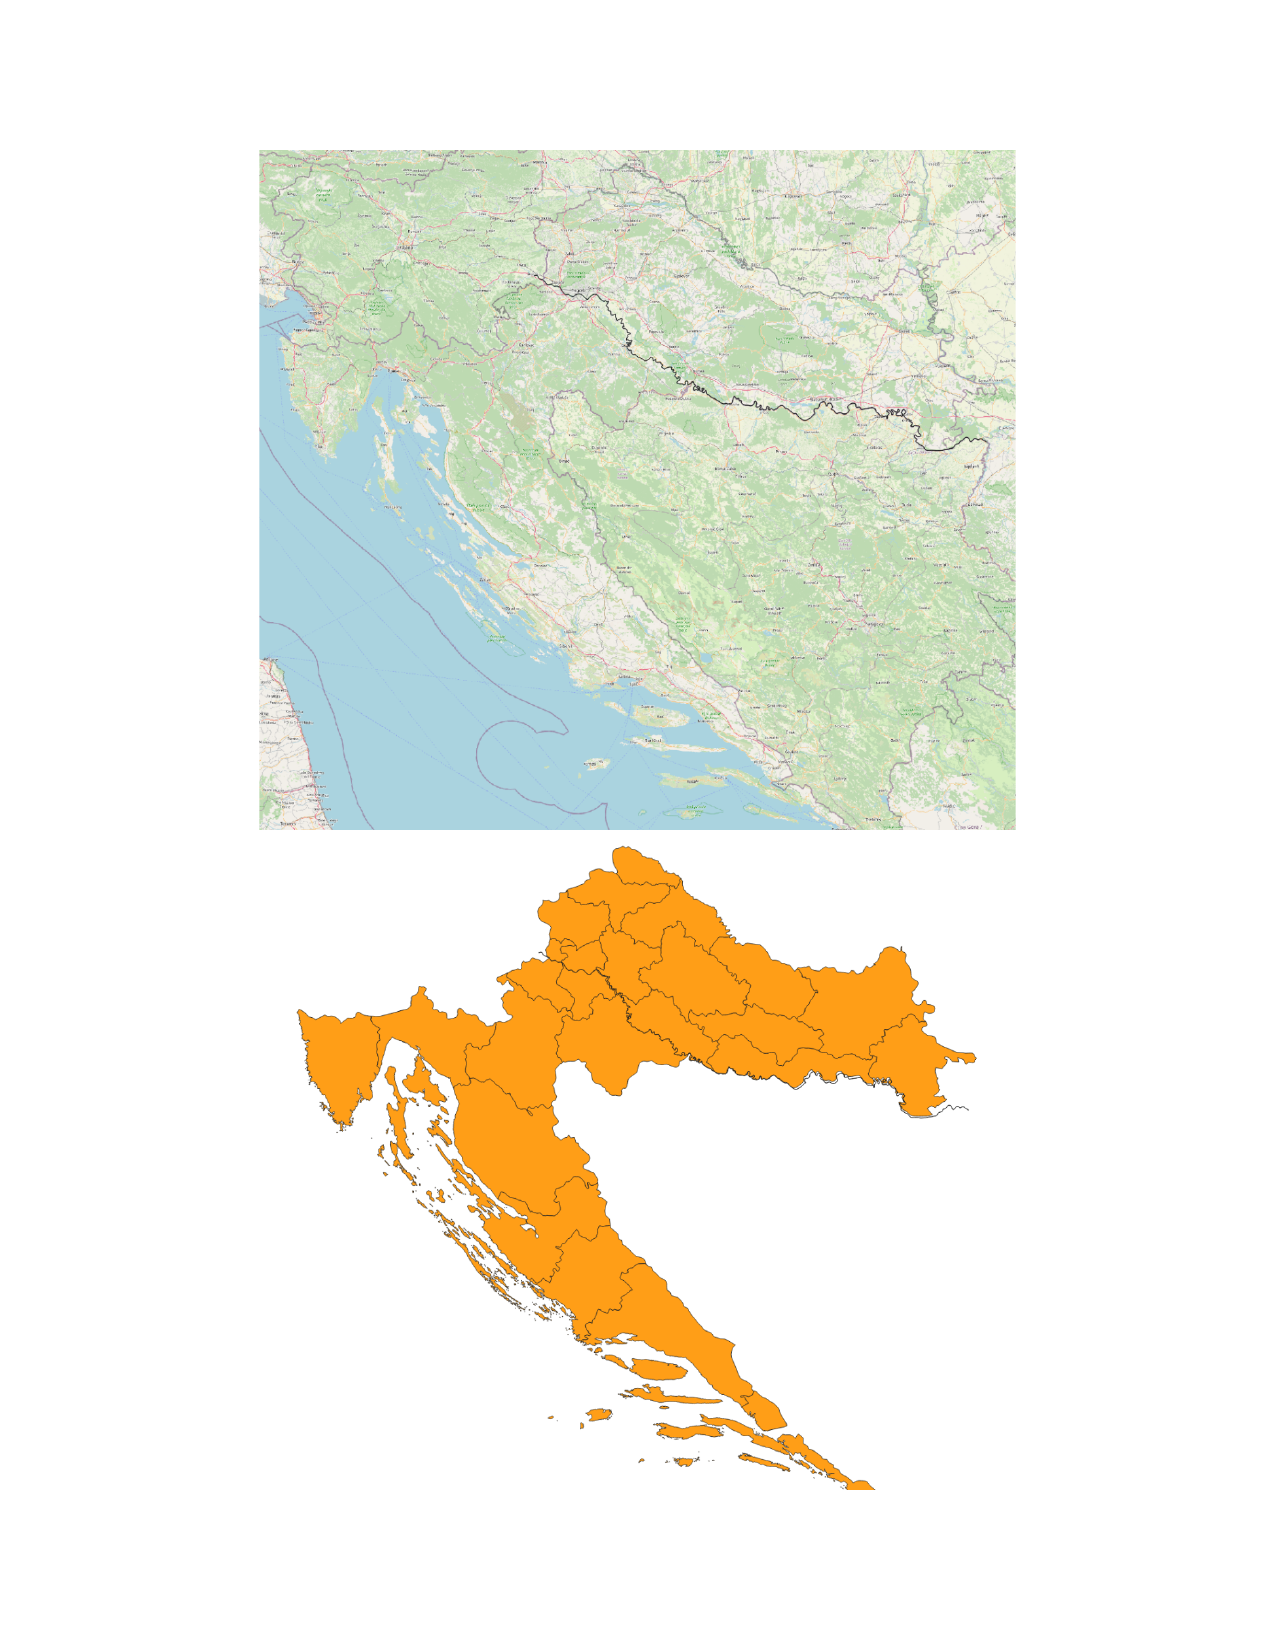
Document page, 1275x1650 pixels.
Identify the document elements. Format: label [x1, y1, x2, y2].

picture [252, 832, 1023, 1490]
picture [259, 150, 1016, 830]
